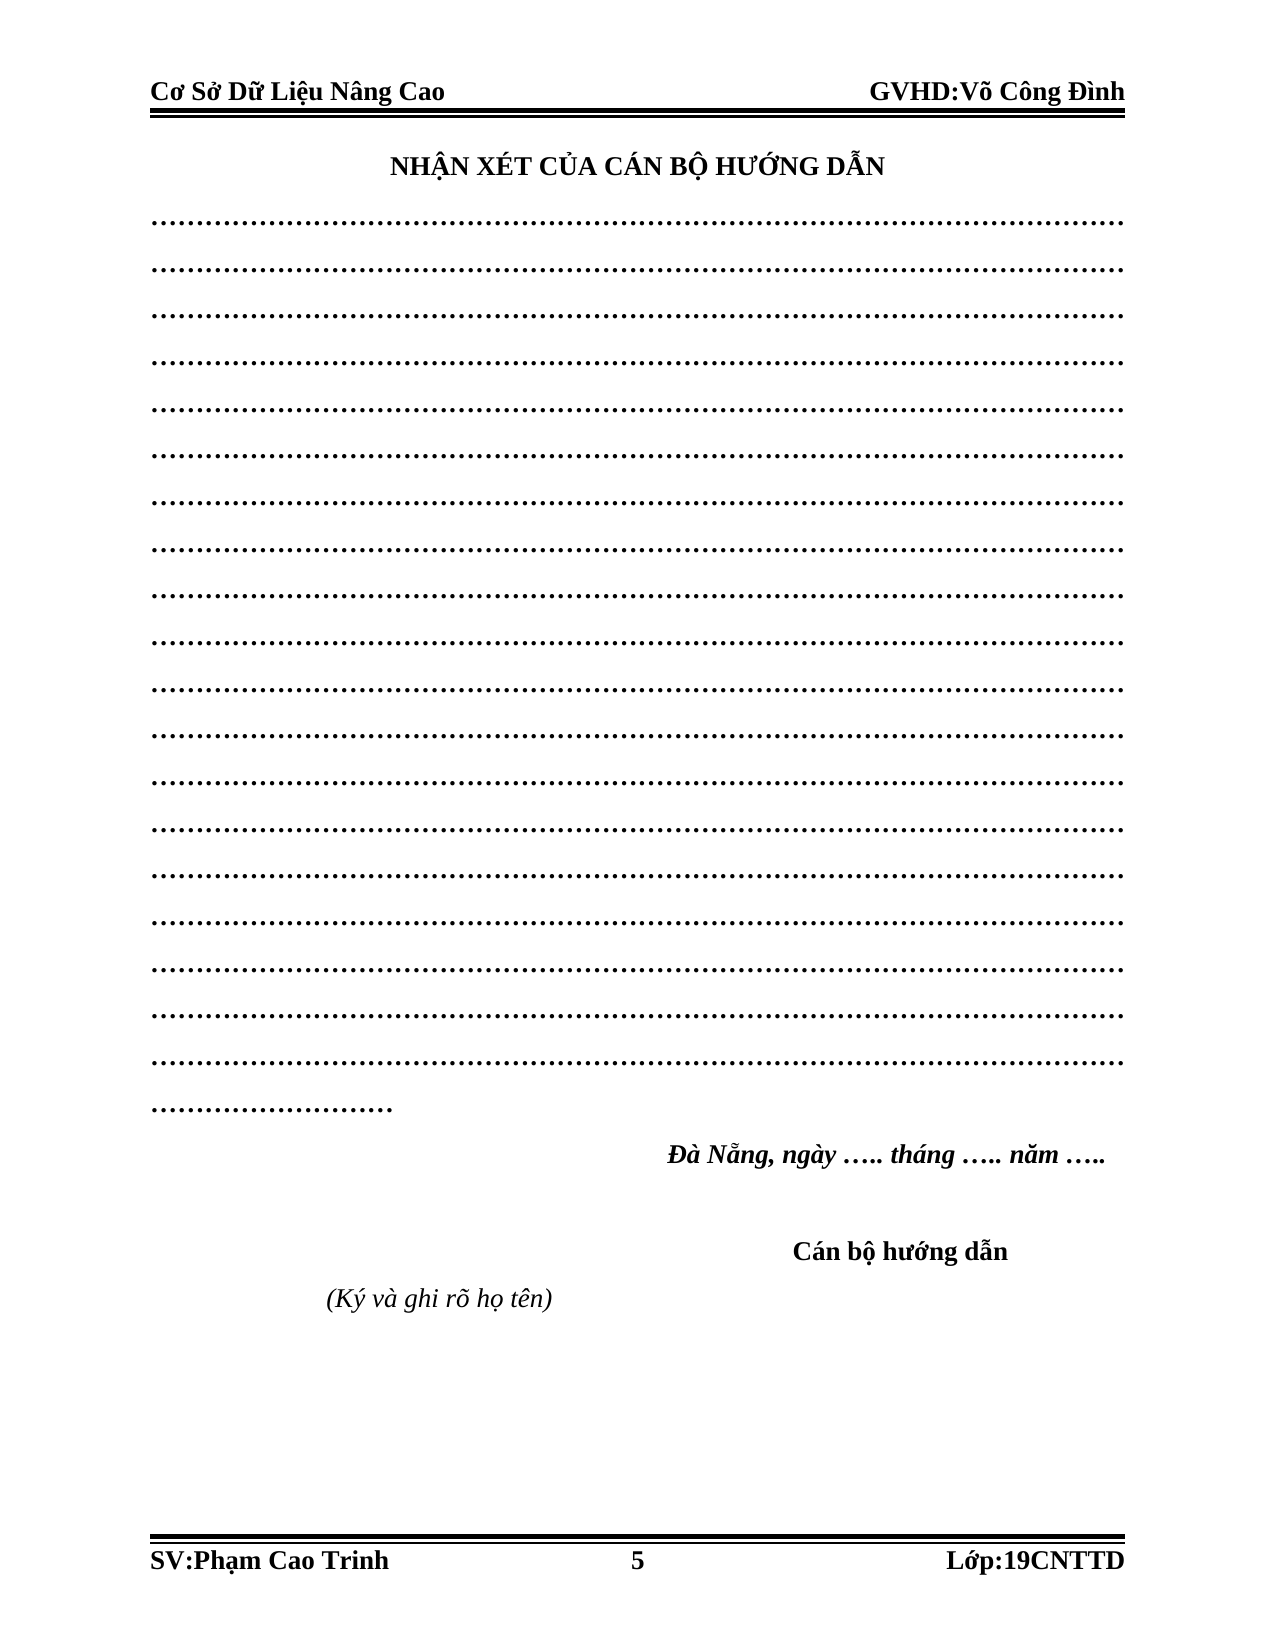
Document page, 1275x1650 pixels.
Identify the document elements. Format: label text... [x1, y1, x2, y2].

text Đà Nẵng, ngày ….. tháng ….. năm ….. [600, 1138, 1125, 1216]
text (Ký và ghi rõ họ tên) [150, 1282, 1125, 1313]
text Cán bộ hướng dẫn [600, 1235, 1125, 1266]
text ……………………………………………………………………………………………………………………………………………………………………………………………………………………………………………………………………………………………………………………………………………………………………………………………………………………………………………………………………………………………………………………………………………………………………………………………………………………………………………………………………………………………………………………………………………………………………………………………………………………………………………………………………………………………………………………………………………………………………………………………………………………………………………………………………………………………………………………………………………………………………………………………………………………………………………………………………………………………………………………………………………………………………………………………………………………………………………………………………………………………………………………………………………………………………………………………………………………………………………………………………………………………………………………………………………………………………………………………………………………………………………………………………………………………………………………… [150, 200, 1125, 1118]
text NHẬN XÉT CỦA CÁN BỘ HƯỚNG DẪN [150, 150, 1125, 181]
